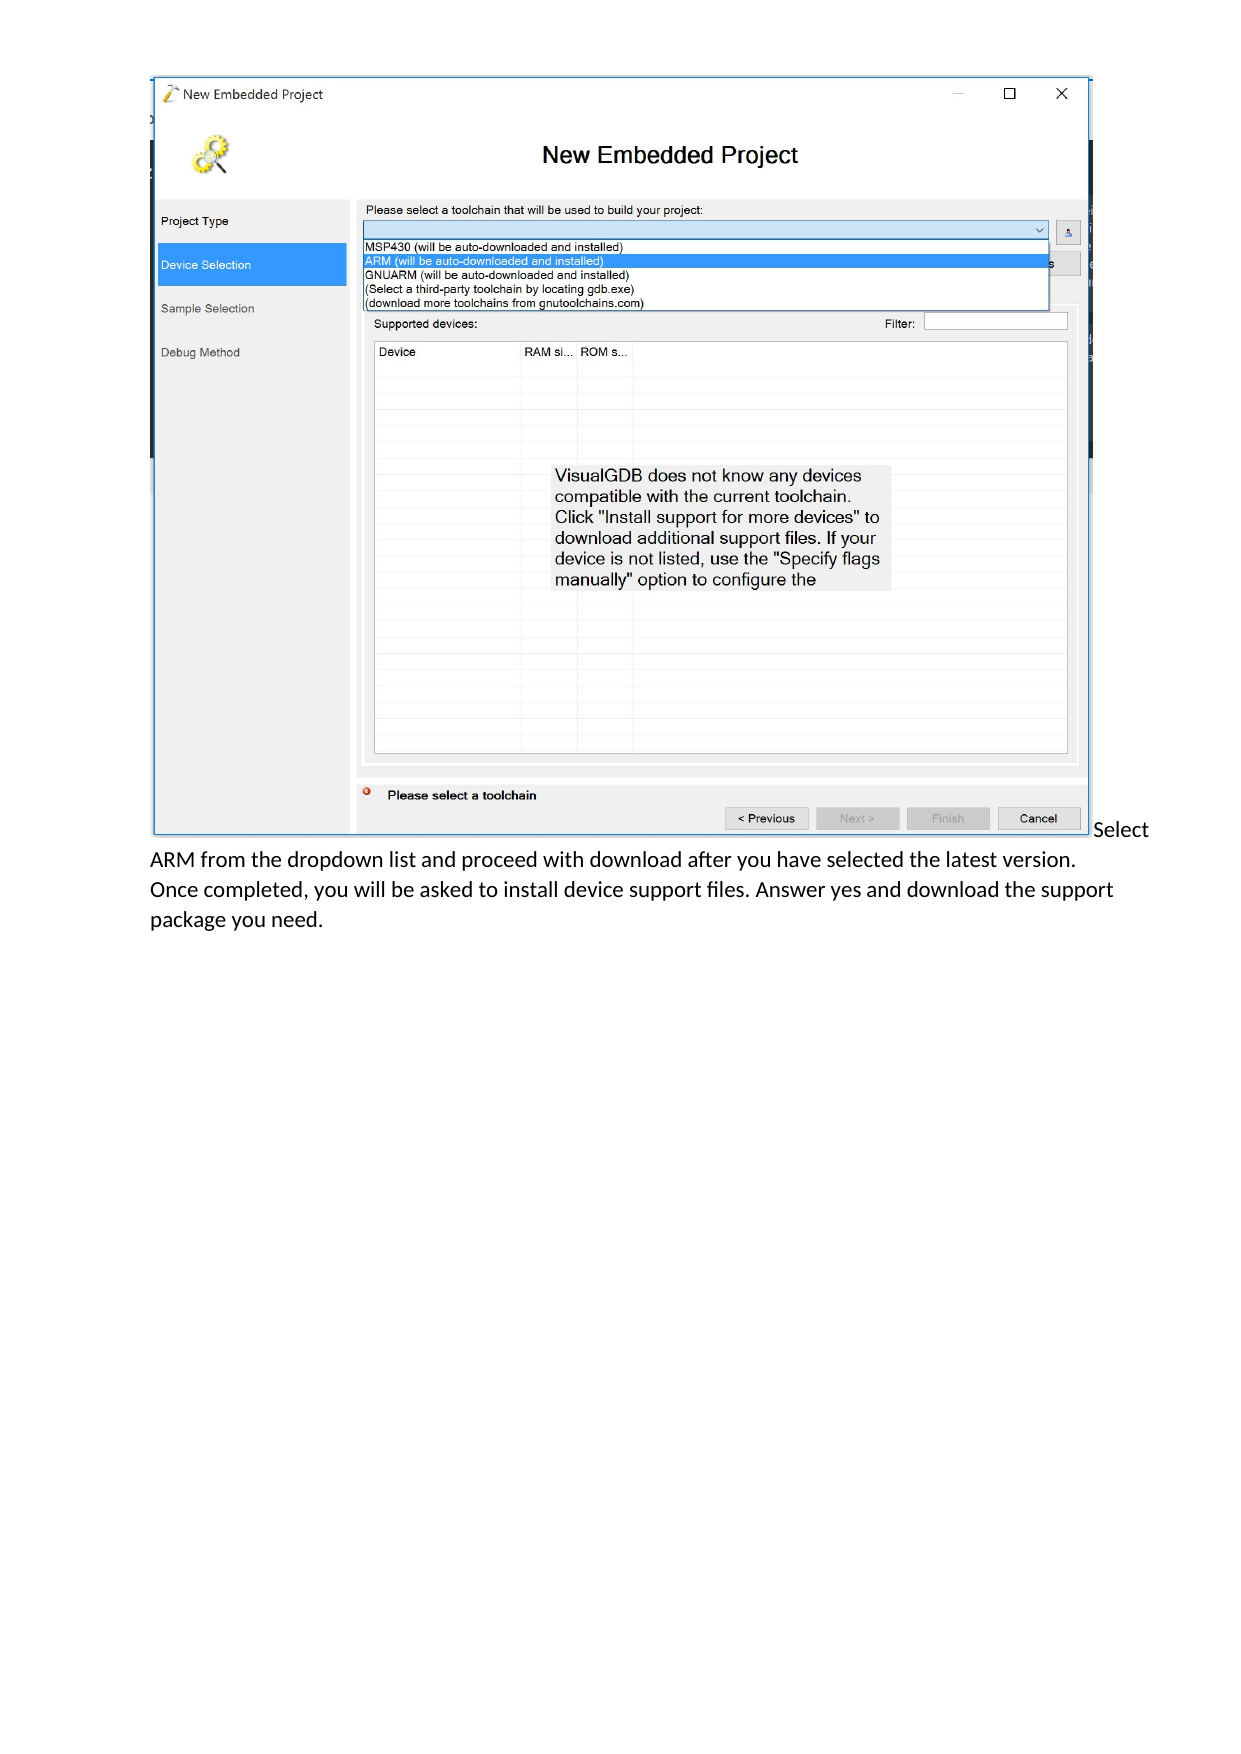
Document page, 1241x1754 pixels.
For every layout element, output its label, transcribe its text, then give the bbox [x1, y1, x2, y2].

list Once completed, you will be asked to install device support files. Answer yes and download the support package you need. Now select your device from the list and hit next. Note that you will need to select the model of SoC on which your board is based and not the model of the board itself. [150, 875, 1165, 933]
picture [150, 75, 1093, 838]
